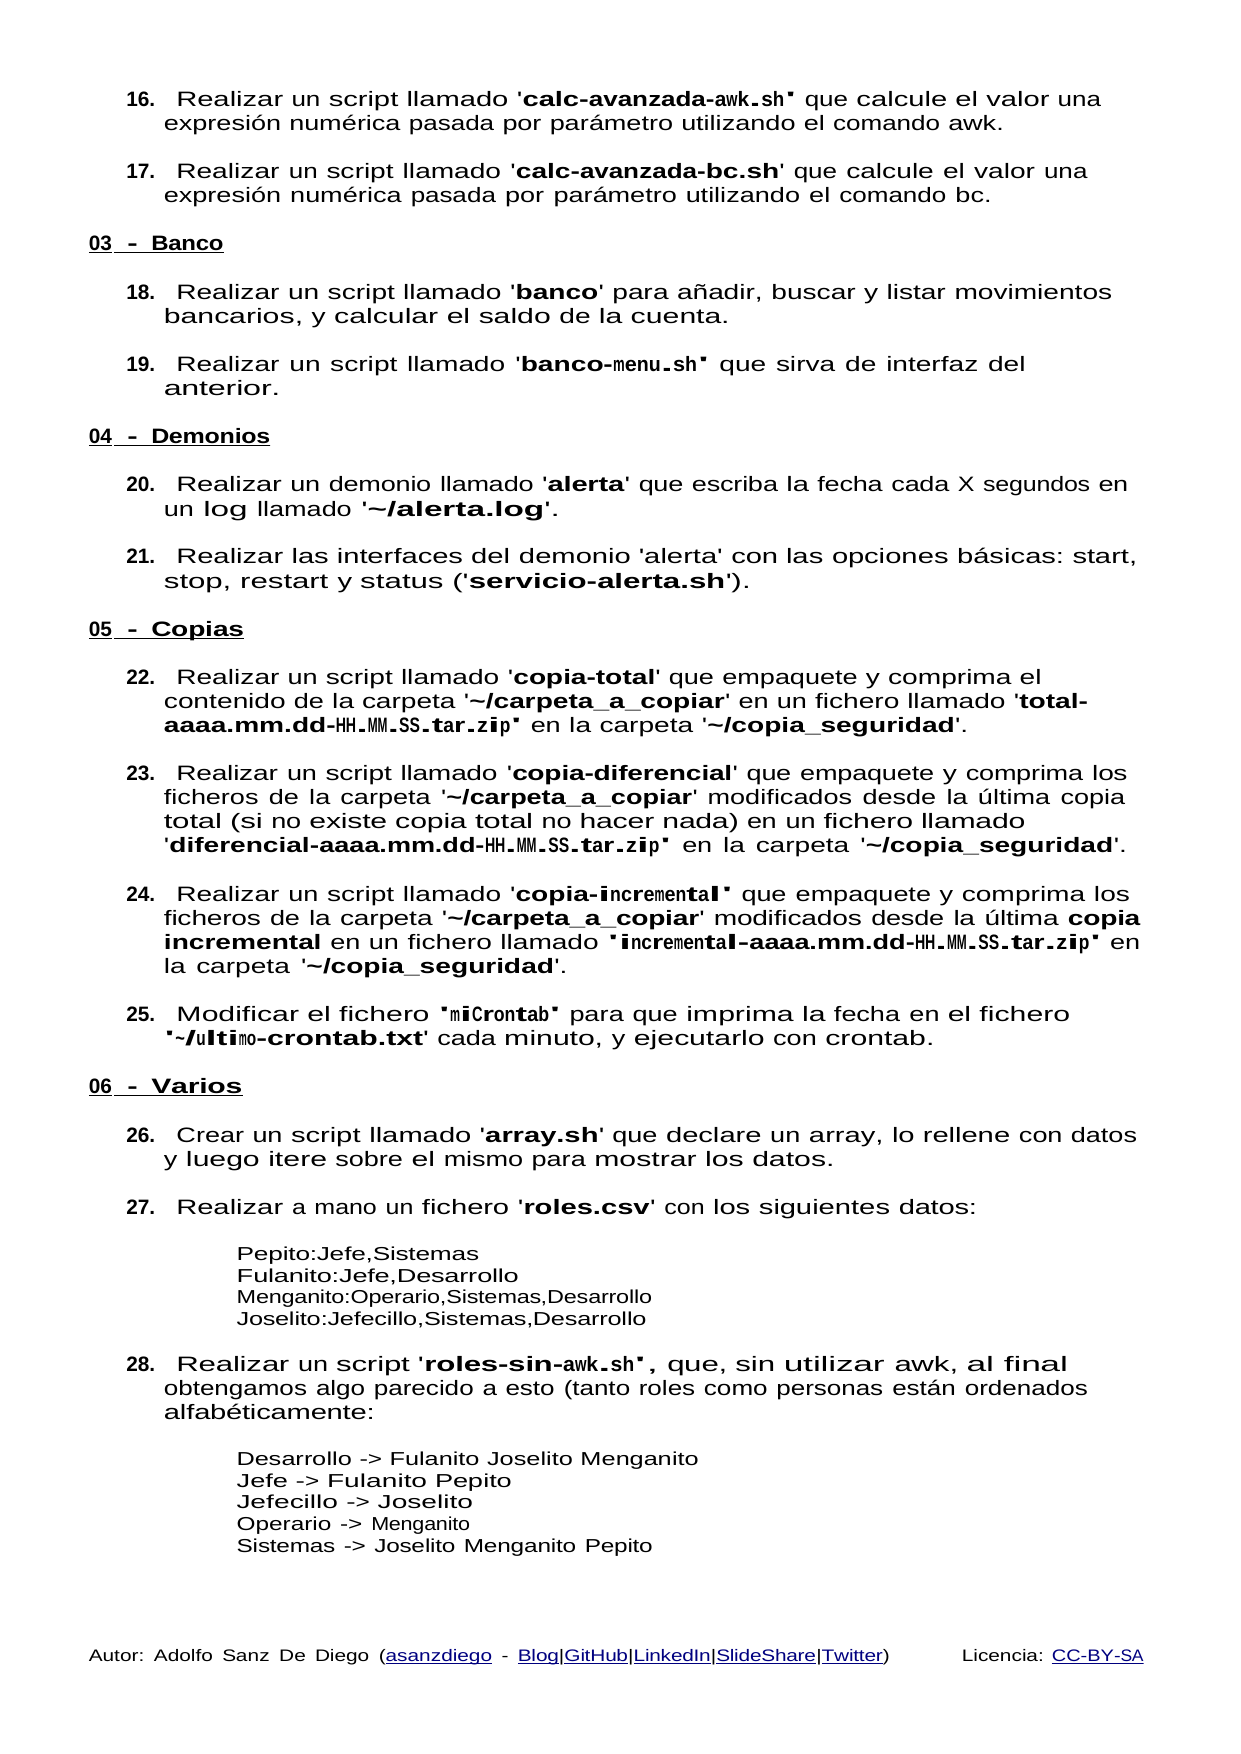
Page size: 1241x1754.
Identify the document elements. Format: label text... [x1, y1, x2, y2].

list Realizar un script llamado 'copia-total' que empaquete y comprima el contenido de la carpeta '~/carpeta_a_copiar' en un fichero llamado 'total- aaaa.mm.dd-HH.MM.SS.tar.zip' en la carpeta '~/copia_seguridad'. [126, 665, 1091, 737]
list Realizar un demonio llamado 'alerta' que escriba la fecha cada X segundos en un log llamado '~/alerta.log'. [126, 472, 1129, 520]
list Realizar un script llamado 'copia-diferencial' que empaquete y comprima los ficheros de la carpeta '~/carpeta_a_copiar' modificados desde la última copia total (si no existe copia total no hacer nada) en un fichero llamado 'diferencial-aaaa.mm.dd-HH.MM.SS.tar.zip' en la carpeta '~/copia_seguridad'. [126, 761, 1129, 857]
text Desarrollo -> Fulanito Joselito Menganito Jefe -> Fulanito Pepito [236, 1448, 700, 1491]
list Realizar un script llamado 'banco' para añadir, buscar y listar movimientos bancarios, y calcular el saldo de la cuenta. [126, 279, 1116, 327]
list Realizar las interfaces del demonio 'alerta' con las opciones básicas: start, stop, restart y status ('servicio-alerta.sh'). [126, 544, 1142, 592]
list Realizar un script llamado 'banco-menu.sh' que sirva de interfaz del anterior. [126, 352, 1029, 399]
text Pepito:Jefe,Sistemas Fulanito:Jefe,Desarrollo Menganito:Operario,Sistemas,Desarrollo Joselito:Jefecillo,Sistemas,Desarrollo [236, 1243, 700, 1329]
list Realizar un script llamado 'calc-avanzada-awk.sh' que calcule el valor una expresión numérica pasada por parámetro utilizando el comando awk. [126, 87, 1104, 135]
text Jefecillo -> Joselito Operario -> Menganito [236, 1491, 564, 1534]
subtitle - Banco [89, 231, 1163, 255]
subtitle - Demonios [89, 424, 1163, 448]
subtitle - Copias [89, 617, 1163, 641]
list Realizar a mano un fichero 'roles.csv' con los siguientes datos: [126, 1195, 1163, 1219]
list Realizar un script llamado 'copia-incremental' que empaquete y comprima los ficheros de la carpeta '~/carpeta_a_copiar' modificados desde la última copia incremental en un fichero llamado 'incremental-aaaa.mm.dd-HH.MM.SS.tar.zip' en la carpeta '~/copia_seguridad'. [126, 882, 1142, 977]
list Realizar un script 'roles-sin-awk.sh', que, sin utilizar awk, al final obtengamos algo parecido a esto (tanto roles como personas están ordenados alfabéticamente: [126, 1352, 1091, 1423]
list Modificar el fichero 'miCrontab' para que imprima la fecha en el fichero '~/ultimo-crontab.txt' cada minuto, y ejecutarlo con crontab. [126, 1002, 1079, 1050]
subtitle - Varios [89, 1074, 1163, 1098]
text Sistemas -> Joselito Menganito Pepito [236, 1534, 1163, 1556]
list Crear un script llamado 'array.sh' que declare un array, lo rellene con datos y luego itere sobre el mismo para mostrar los datos. [126, 1122, 1142, 1170]
list Realizar un script llamado 'calc-avanzada-bc.sh' que calcule el valor una expresión numérica pasada por parámetro utilizando el comando bc. [126, 159, 1092, 207]
